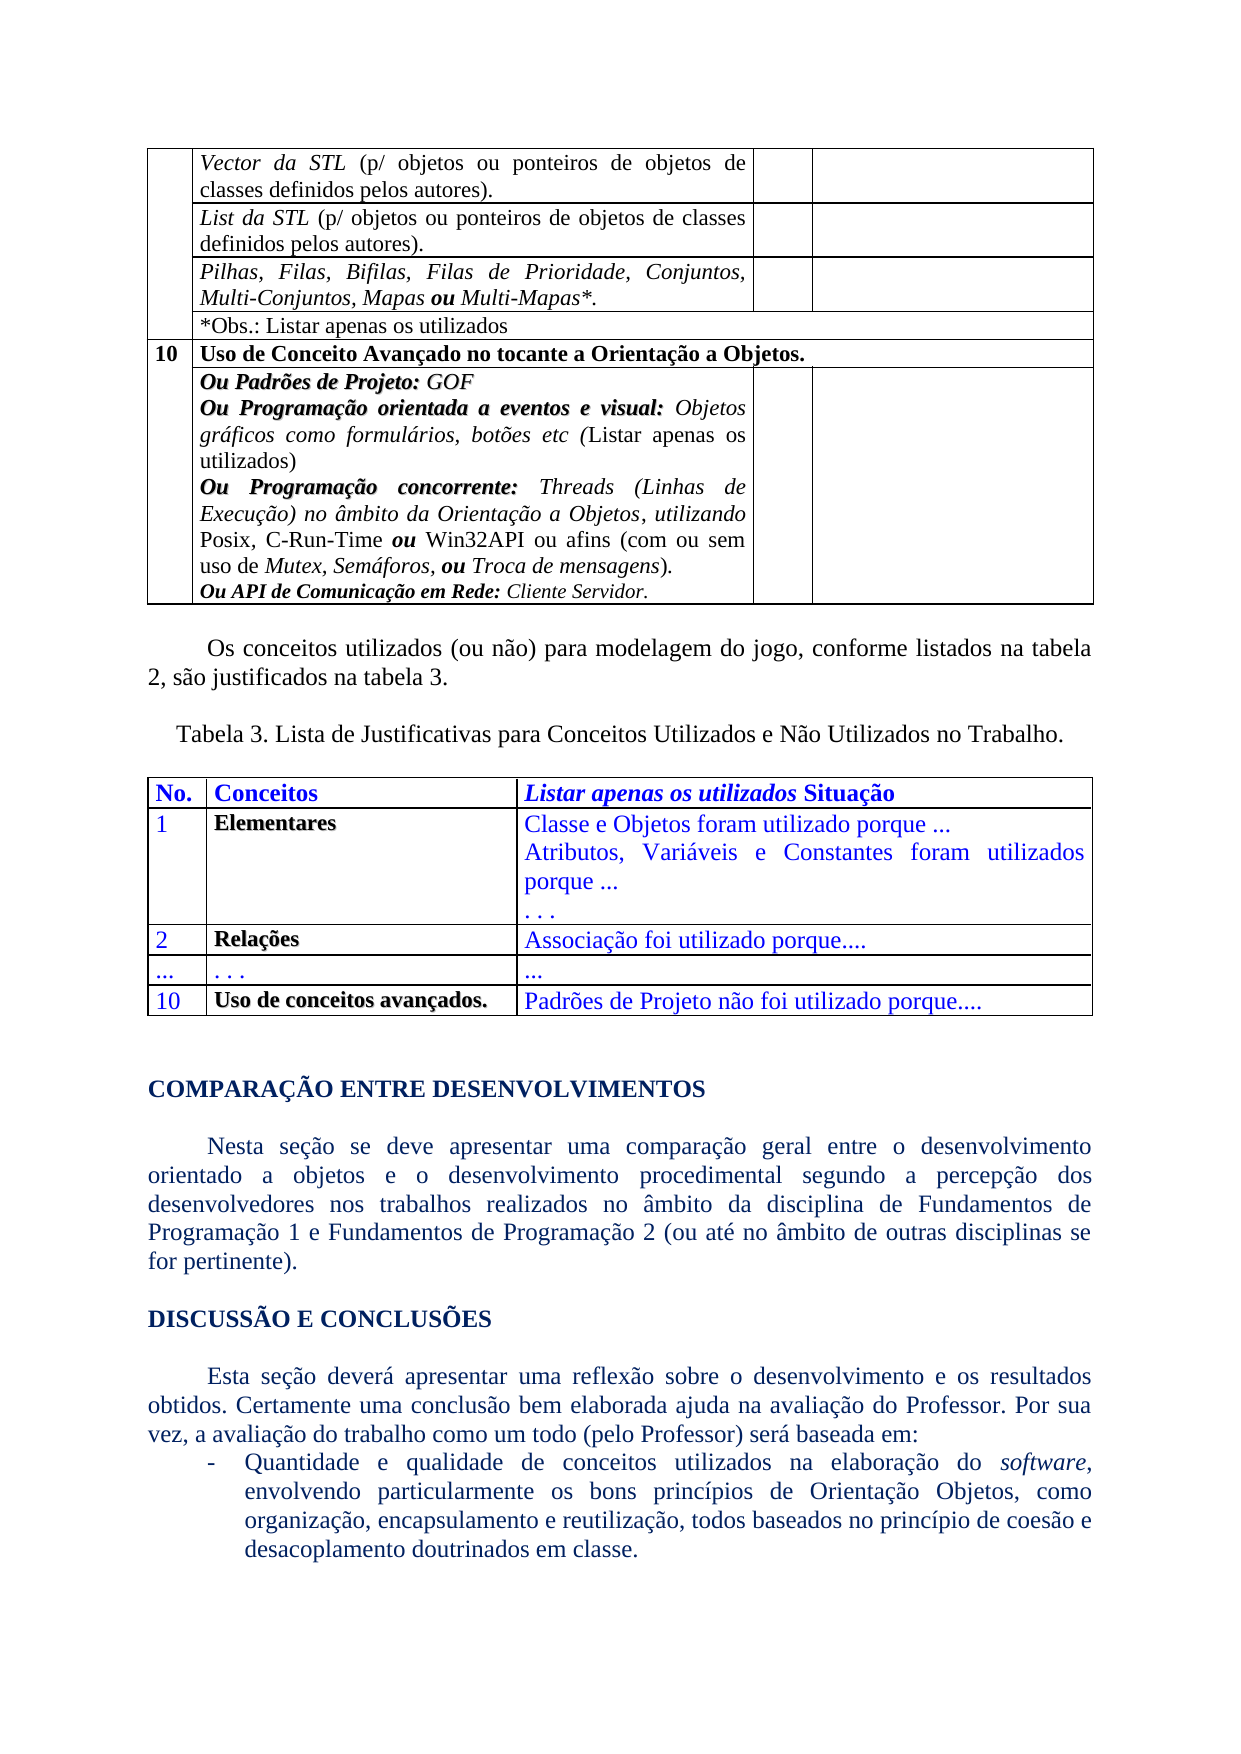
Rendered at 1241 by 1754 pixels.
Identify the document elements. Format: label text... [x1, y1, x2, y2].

table_header No. [149, 778, 206, 807]
table_cell [813, 368, 1093, 603]
table_cell ... [149, 956, 206, 984]
table_cell ... [518, 954, 1092, 984]
table_cell [754, 258, 812, 311]
text Nesta seção se deve apresentar uma comparação geral entre o desenvolvimento orientado a objetos e o desenvolvimento procedimental segundo a percepção dos desenvolvedores nos trabalhos realizados no âmbito da disciplina de Fundamentos de Programação 1 e Fundamentos de Programação 2 (ou até no âmbito de outras disciplinas se for pertinente). [148, 1131, 1092, 1275]
table_cell . . . [207, 956, 516, 984]
subtitle COMPARAÇÃO ENTRE DESENVOLVIMENTOS [148, 1074, 1092, 1102]
table_cell *Obs.: Listar apenas os utilizados [193, 312, 1093, 338]
table_header Conceitos [207, 778, 517, 807]
table_cell Associação foi utilizado porque.... [518, 924, 1092, 954]
table_cell List da STL (p/ objetos ou ponteiros de objetos de classes definidos pelos autores). [193, 204, 753, 256]
text Tabela 3. Lista de Justificativas para Conceitos Utilizados e Não Utilizados no Trabalho. [148, 719, 1092, 748]
text Esta seção deverá apresentar uma reflexão sobre o desenvolvimento e os resultados obtidos. Certamente uma conclusão bem elaborada ajuda na avaliação do Professor. Por sua vez, a avaliação do trabalho como um todo (pelo Professor) será baseada em: [148, 1361, 1092, 1447]
table_cell [754, 368, 812, 603]
table_cell Relações [207, 925, 516, 954]
table_cell 9 [148, 149, 192, 338]
table_cell 1 [149, 809, 206, 924]
table_cell Ou Padrões de Projeto: GOF Ou Programação orientada a eventos e visual: Objetos gráficos como formulários, botões etc (Listar apenas os utilizados) Ou Programação concorrente: Threads (Linhas de Execução) no âmbito da Orientação a Objetos, utilizando Posix, C-Run-Time ou Win32API ou afins (com ou sem uso de Mutex, Semáforos, ou Troca de mensagens). Ou API de Comunicação em Rede: Cliente Servidor. [193, 368, 753, 603]
table_cell [754, 149, 812, 202]
table_cell [813, 204, 1093, 256]
table_cell Uso de Conceito Avançado no tocante a Orientação a Objetos. [193, 340, 1093, 366]
list Quantidade e qualidade de conceitos utilizados na elaboração do software, envolvendo particularmente os bons princípios de Orientação Objetos, como organização, encapsulamento e reutilização, todos baseados no princípio de coesão e desacoplamento doutrinados em classe. [207, 1447, 1092, 1562]
table_header Listar apenas os utilizados Situação [518, 778, 1092, 807]
table_cell 10 [148, 340, 192, 603]
table_cell Vector da STL (p/ objetos ou ponteiros de objetos de classes definidos pelos autores). [193, 149, 753, 202]
table_cell Uso de conceitos avançados. [207, 986, 516, 1015]
table_cell [813, 258, 1093, 311]
text Os conceitos utilizados (ou não) para modelagem do jogo, conforme listados na tabela 2, são justificados na tabela 3. [148, 633, 1092, 691]
table_cell Padrões de Projeto não foi utilizado porque.... [518, 984, 1092, 1015]
table_cell 10 [149, 986, 206, 1015]
subtitle DISCUSSÃO E CONCLUSÕES [148, 1304, 1092, 1332]
table_cell [754, 204, 812, 256]
table_cell Pilhas, Filas, Bifilas, Filas de Prioridade, Conjuntos, Multi-Conjuntos, Mapas ou Multi-Mapas*. [193, 258, 753, 311]
table_cell Elementares [207, 809, 516, 924]
table_cell [813, 149, 1093, 202]
table_cell Classe e Objetos foram utilizado porque ... Atributos, Variáveis e Constantes foram utilizados porque ... . . . [518, 807, 1092, 924]
table_cell 2 [149, 925, 206, 954]
